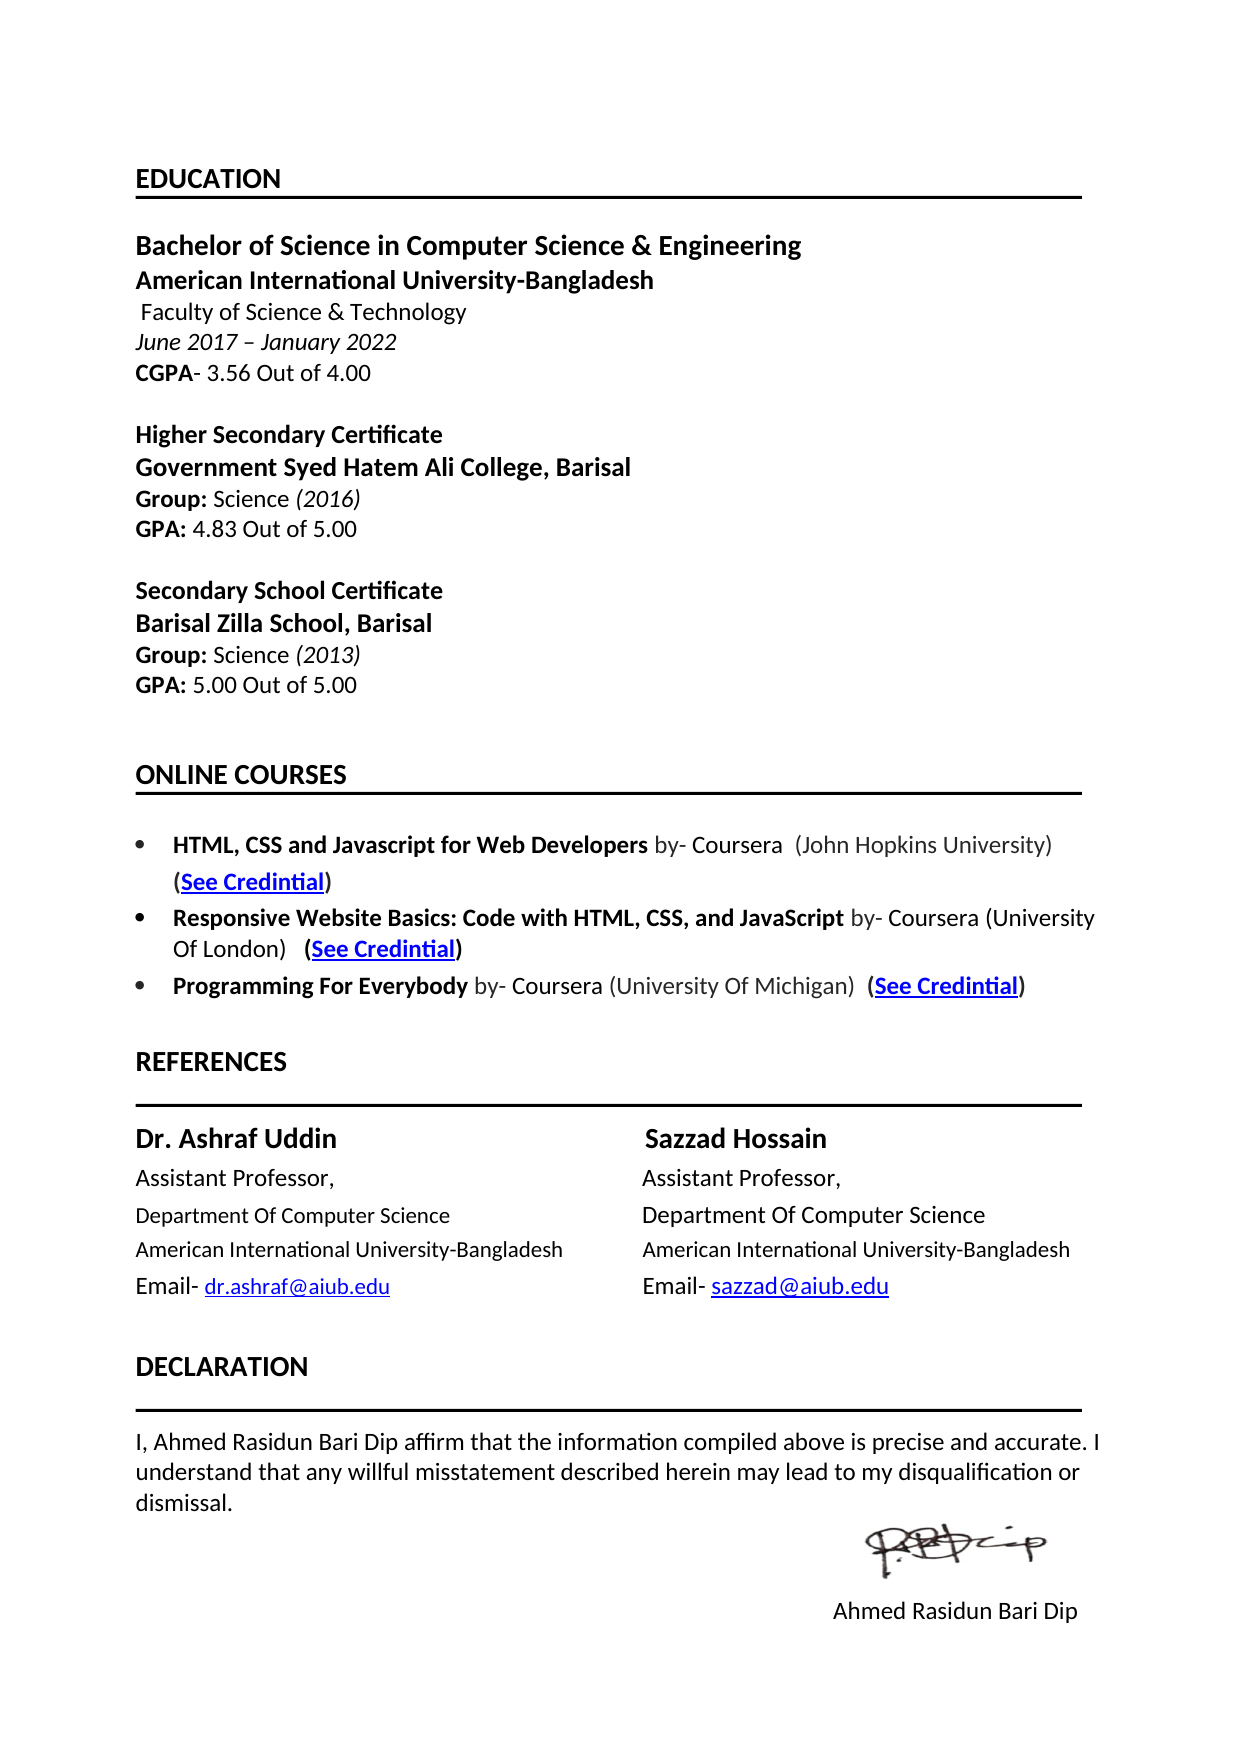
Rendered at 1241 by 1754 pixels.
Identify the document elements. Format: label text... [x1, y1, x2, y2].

text June 2017 – January 2022 [135, 326, 1105, 357]
list REFERENCES [135, 1043, 1105, 1114]
text ONLINE COURSES [135, 756, 1105, 792]
text Faculty of Science & Technology [135, 296, 1105, 326]
list Department Of Computer Science Department Of Computer Science [135, 1199, 1105, 1229]
list Programming For Everybody by- Coursera (University Of Michigan) (See Credintial) [135, 970, 1105, 1000]
text Government Syed Hatem Ali College, Barisal [135, 450, 1105, 483]
text GPA: 4.83 Out of 5.00 [135, 513, 1105, 544]
list Ahmed Rasidun Bari Dip [135, 1595, 1105, 1626]
list DECLARATION [135, 1348, 1105, 1419]
picture [842, 1517, 1069, 1583]
text Bachelor of Science in Computer Science & Engineering [135, 227, 1105, 263]
list Responsive Website Basics: Code with HTML, CSS, and JavaScript by- Coursera (University Of London) (See Credintial) [135, 903, 1105, 964]
text EDUCATION [135, 160, 1105, 196]
text GPA: 5.00 Out of 5.00 [135, 670, 1105, 700]
list Assistant Professor, Assistant Professor, [135, 1162, 1105, 1193]
text Barisal Zilla School, Barisal [135, 606, 1105, 639]
list I, Ahmed Rasidun Bari Dip affirm that the information compiled above is precise and accurate. I understand that any willful misstatement described herein may lead to my disqualification or dismissal. [135, 1426, 1105, 1589]
list Dr. Ashraf Uddin Sazzad Hossain [135, 1121, 1105, 1156]
list Email- dr.ashraf@aiub.edu Email- sazzad@aiub.edu [135, 1270, 1105, 1300]
list HTML, CSS and Javascript for Web Developers by- Coursera (John Hopkins University) [135, 829, 1105, 860]
text Group: Science (2016) [135, 483, 1105, 513]
list American International University-Bangladesh American International University-Bangladesh [135, 1236, 1105, 1264]
text American International University-Bangladesh [135, 263, 1105, 296]
text CGPA- 3.56 Out of 4.00 [135, 357, 1105, 387]
text Group: Science (2013) [135, 639, 1105, 670]
text Higher Secondary Certificate [135, 418, 1105, 450]
list (See Credintial) [173, 866, 1105, 896]
text Secondary School Certificate [135, 574, 1105, 606]
